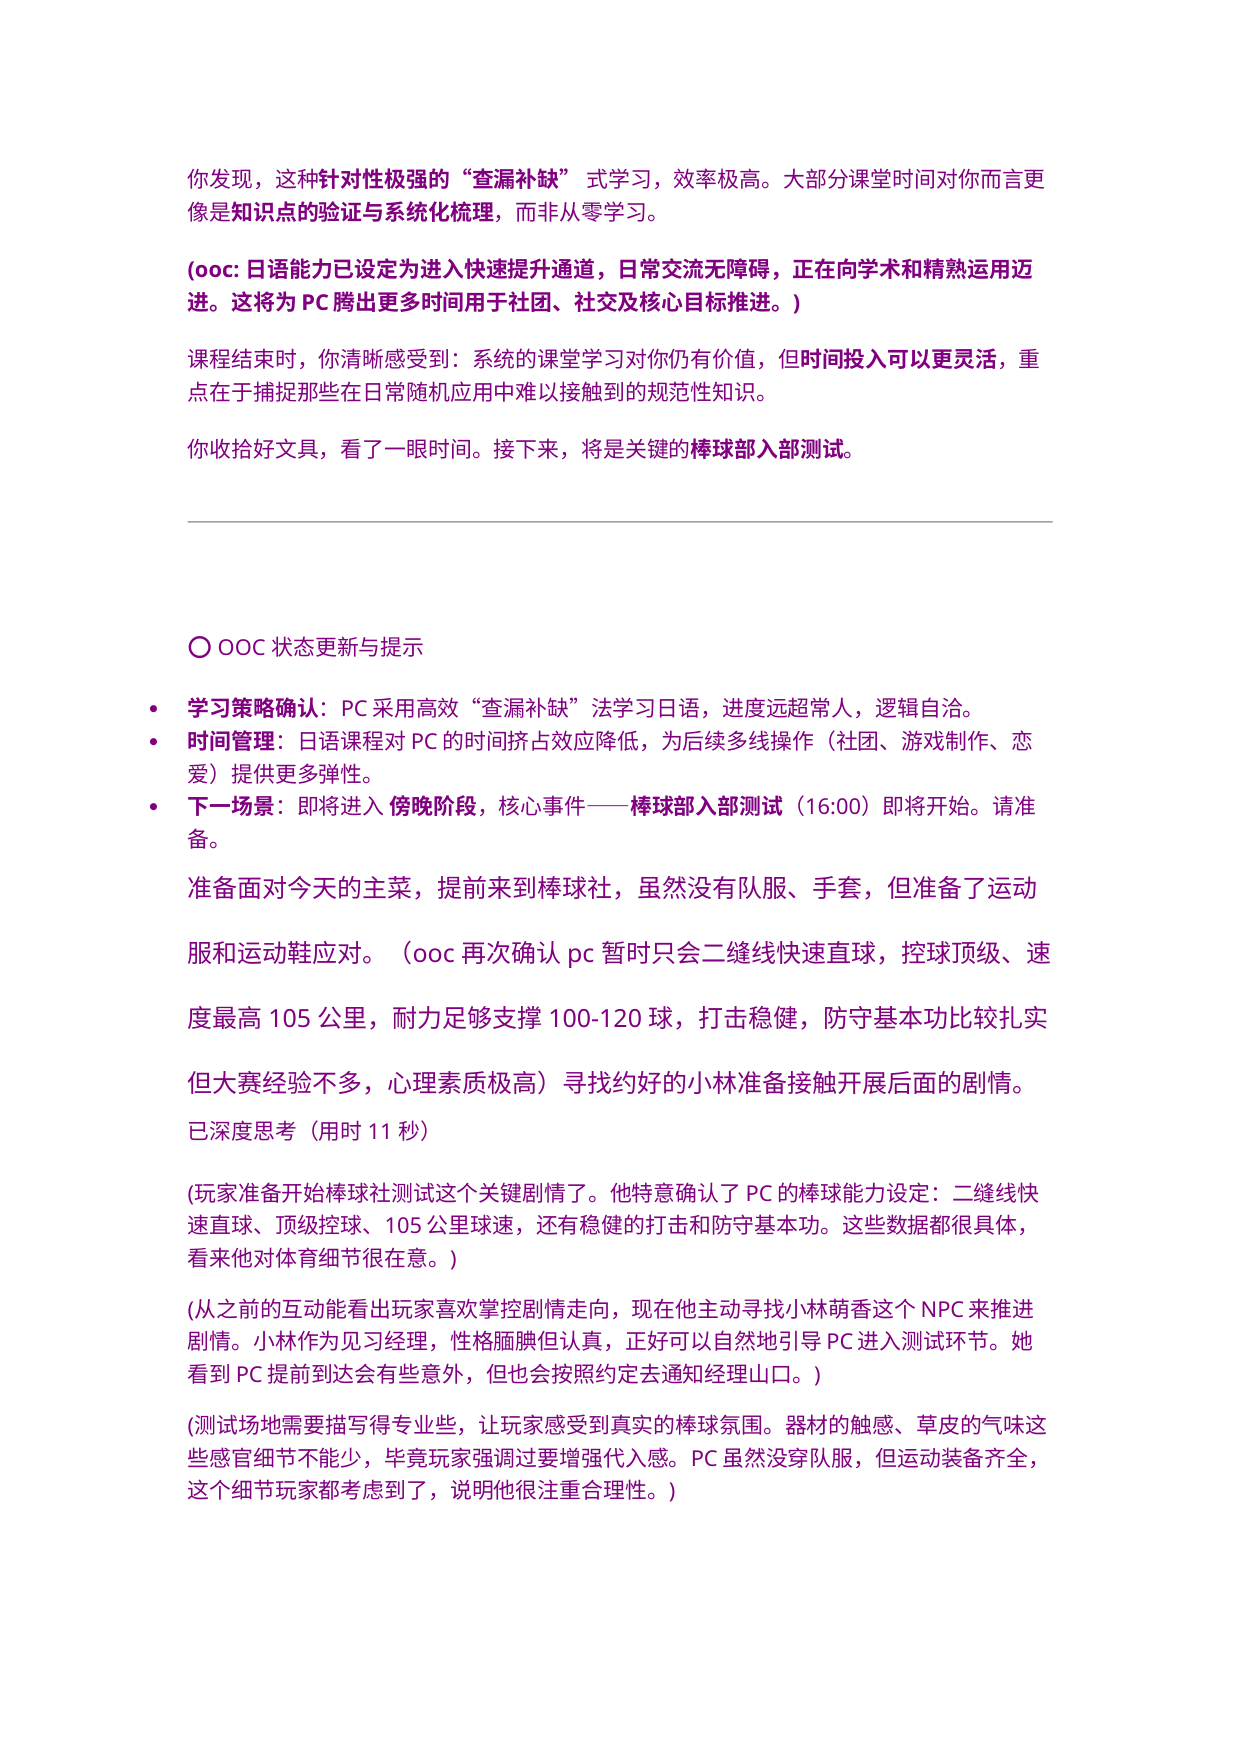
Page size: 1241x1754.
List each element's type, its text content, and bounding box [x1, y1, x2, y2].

list 时间管理：日语课程对PC的时间挤占效应降低，为后续多线操作（社团、游戏制作、恋爱）提供更多弹性。 [150, 724, 1053, 789]
list 学习策略确认：PC采用高效“查漏补缺”法学习日语，进度远超常人，逻辑自洽。 [150, 691, 1053, 724]
text (玩家准备开始棒球社测试这个关键剧情了。他特意确认了PC的棒球能力设定：二缝线快速直球、顶级控球、105公里球速，还有稳健的打击和防守基本功。这些数据都很具体，看来他对体育细节很在意。) [187, 1175, 1053, 1273]
text 准备面对今天的主菜，提前来到棒球社，虽然没有队服、手套，但准备了运动服和运动鞋应对。（ooc 再次确认 pc 暂时只会二缝线快速直球，控球顶级、速度最高 105 公里，耐力足够支撑 100-120 球，打击稳健，防守基本功比较扎实但大赛经验不多，心理素质极高）寻找约好的小林准备接触开展后面的剧情。 [187, 854, 1053, 1114]
text 课程结束时，你清晰感受到：系统的课堂学习对你仍有价值，但时间投入可以更灵活，重点在于捕捉那些在日常随机应用中难以接触到的规范性知识。 [187, 342, 1053, 407]
text (ooc: 日语能力已设定为进入快速提升通道，日常交流无障碍，正在向学术和精熟运用迈进。这将为PC腾出更多时间用于社团、社交及核心目标推进。) [187, 252, 1053, 317]
text 你收拾好文具，看了一眼时间。接下来，将是关键的棒球部入部测试。 [187, 432, 1053, 464]
text 你发现，这种针对性极强的“查漏补缺” 式学习，效率极高。大部分课堂时间对你而言更像是知识点的验证与系统化梳理，而非从零学习。 [187, 162, 1053, 227]
text 已深度思考（用时 11 秒） [187, 1114, 1053, 1146]
text ⭕ OOC 状态更新与提示 [187, 629, 1053, 662]
text (从之前的互动能看出玩家喜欢掌控剧情走向，现在他主动寻找小林萌香这个NPC来推进剧情。小林作为见习经理，性格腼腆但认真，正好可以自然地引导PC进入测试环节。她看到PC提前到达会有些意外，但也会按照约定去通知经理山口。) [187, 1292, 1053, 1389]
list 下一场景：即将进入 傍晚阶段，核心事件——棒球部入部测试（16:00）即将开始。请准备。 [150, 789, 1053, 854]
text (测试场地需要描写得专业些，让玩家感受到真实的棒球氛围。器材的触感、草皮的气味这些感官细节不能少，毕竟玩家强调过要增强代入感。PC虽然没穿队服，但运动装备齐全，这个细节玩家都考虑到了，说明他很注重合理性。) [187, 1408, 1053, 1505]
